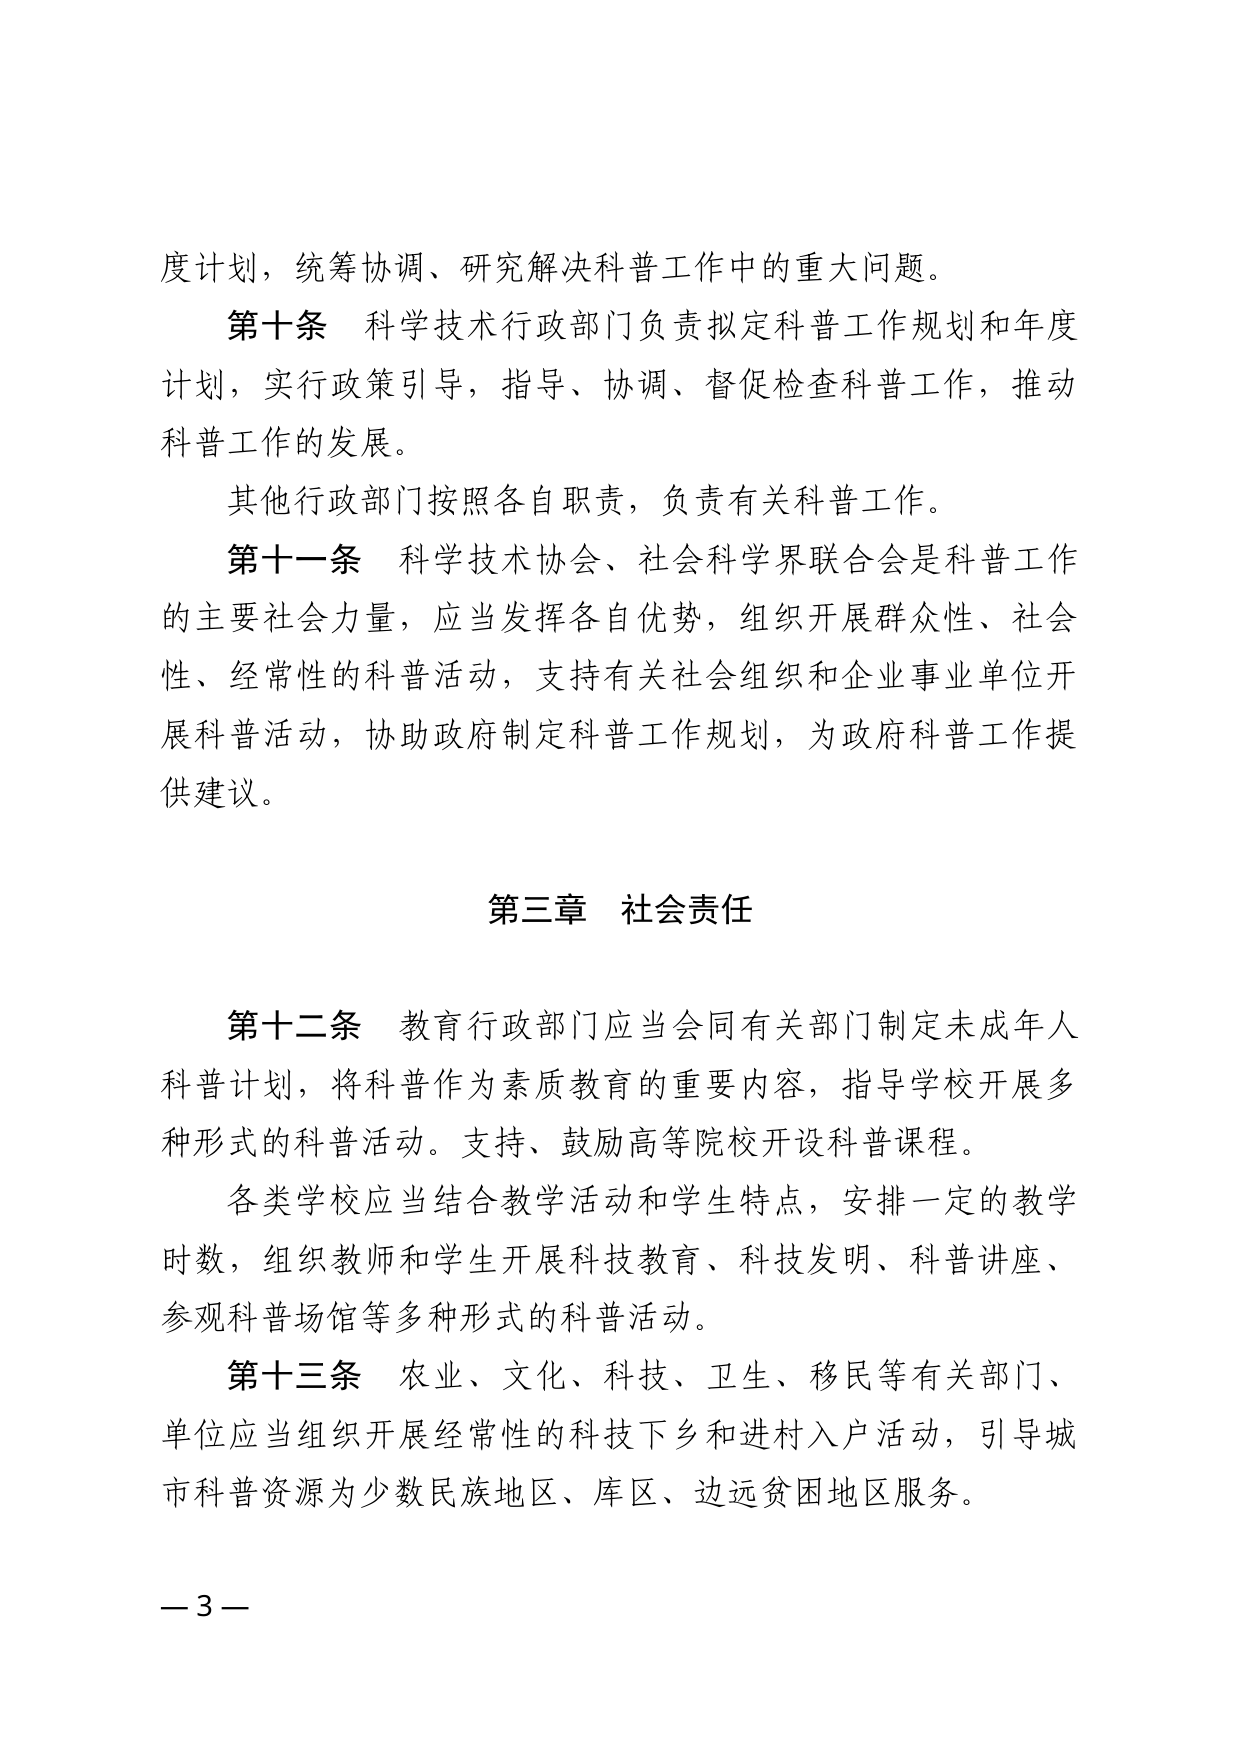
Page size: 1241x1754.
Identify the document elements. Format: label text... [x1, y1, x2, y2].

text 第十二条 教育行政部门应当会同有关部门制定未成年人科普计划，将科普作为素质教育的重要内容，指导学校开展多种形式的科普活动。支持、鼓励高等院校开设科普课程。 [159, 991, 1081, 1166]
text 各类学校应当结合教学活动和学生特点，安排一定的教学时数，组织教师和学生开展科技教育、科技发明、科普讲座、参观科普场馆等多种形式的科普活动。 [159, 1166, 1081, 1341]
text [159, 233, 1081, 291]
text 第十条 科学技术行政部门负责拟定科普工作规划和年度计划，实行政策引导，指导、协调、督促检查科普工作，推动科普工作的发展。 [159, 291, 1081, 466]
text 其他行政部门按照各自职责，负责有关科普工作。 [159, 466, 1081, 524]
text 第十三条 农业、文化、科技、卫生、移民等有关部门、单位应当组织开展经常性的科技下乡和进村入户活动，引导城市科普资源为少数民族地区、库区、边远贫困地区服务。 [159, 1341, 1081, 1516]
text 第十一条 科学技术协会、社会科学界联合会是科普工作的主要社会力量，应当发挥各自优势，组织开展群众性、社会性、经常性的科普活动，支持有关社会组织和企业事业单位开展科普活动，协助政府制定科普工作规划，为政府科普工作提供建议。 [159, 524, 1081, 816]
text 第三章 社会责任 [159, 874, 1081, 933]
